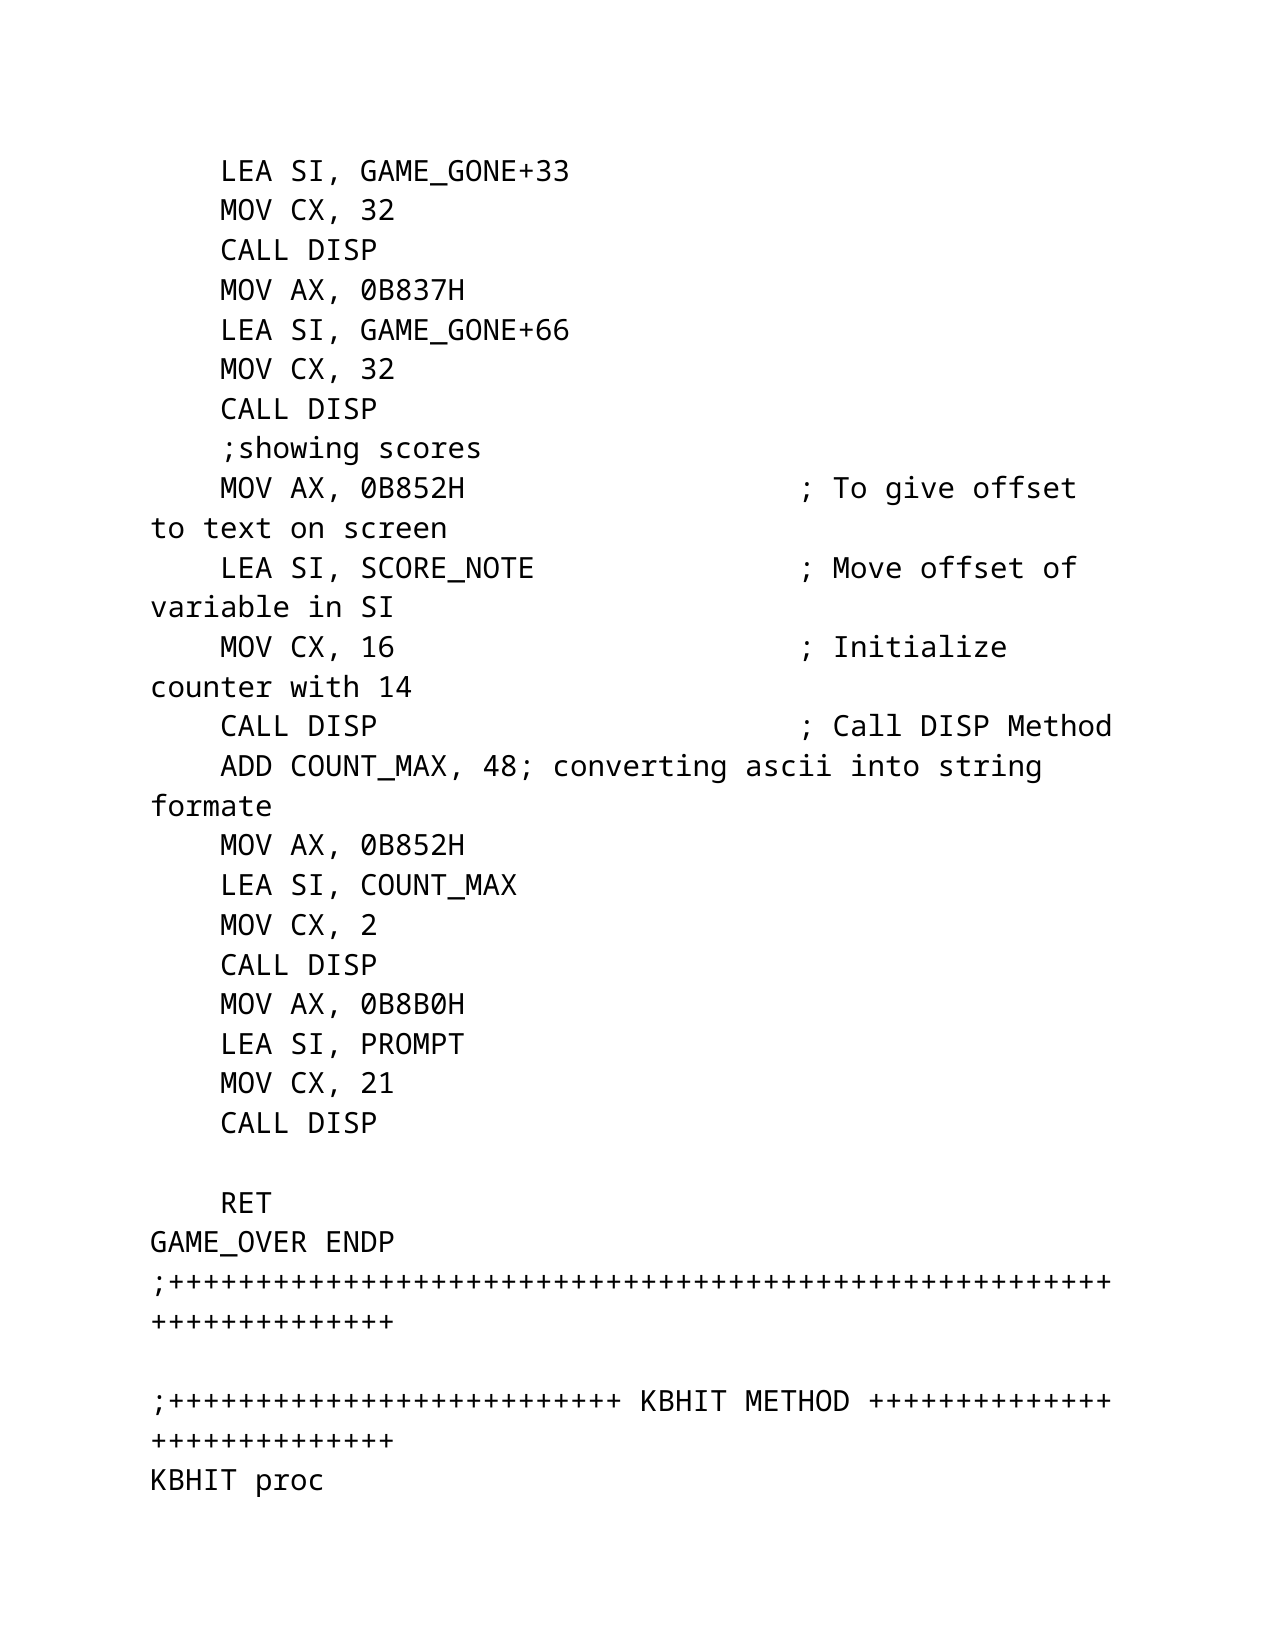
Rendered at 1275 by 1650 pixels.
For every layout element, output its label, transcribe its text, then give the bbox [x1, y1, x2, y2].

text MOV AX, 0B852H ; To give offset to text on screen [150, 467, 1125, 547]
text CALL DISP [150, 229, 1125, 269]
text CALL DISP ; Call DISP Method [150, 706, 1125, 745]
text ADD COUNT_MAX, 48; converting ascii into string formate [150, 745, 1125, 825]
text LEA SI, GAME_GONE+33 [150, 150, 1125, 190]
text MOV CX, 21 [150, 1063, 1125, 1102]
text ;showing scores [150, 428, 1125, 467]
text GAME_OVER ENDP [150, 1222, 1125, 1261]
text LEA SI, COUNT_MAX [150, 864, 1125, 904]
text KBHIT proc [150, 1460, 1125, 1499]
text MOV CX, 32 [150, 348, 1125, 388]
text MOV AX, 0B8B0H [150, 983, 1125, 1023]
text MOV AX, 0B837H [150, 269, 1125, 309]
text RET [150, 1182, 1125, 1222]
text MOV CX, 32 [150, 190, 1125, 229]
text LEA SI, SCORE_NOTE ; Move offset of variable in SI [150, 547, 1125, 626]
text LEA SI, PROMPT [150, 1023, 1125, 1063]
text CALL DISP [150, 1102, 1125, 1142]
text CALL DISP [150, 944, 1125, 983]
text LEA SI, GAME_GONE+66 [150, 309, 1125, 348]
text CALL DISP [150, 388, 1125, 428]
text ;++++++++++++++++++++++++++++++++++++++++++++++++++++++++++++++++++++ [150, 1261, 1125, 1341]
text ;++++++++++++++++++++++++++ KBHIT METHOD ++++++++++++++++++++++++++++ [150, 1380, 1125, 1460]
text MOV CX, 16 ; Initialize counter with 14 [150, 626, 1125, 706]
text MOV AX, 0B852H [150, 825, 1125, 864]
text MOV CX, 2 [150, 904, 1125, 944]
